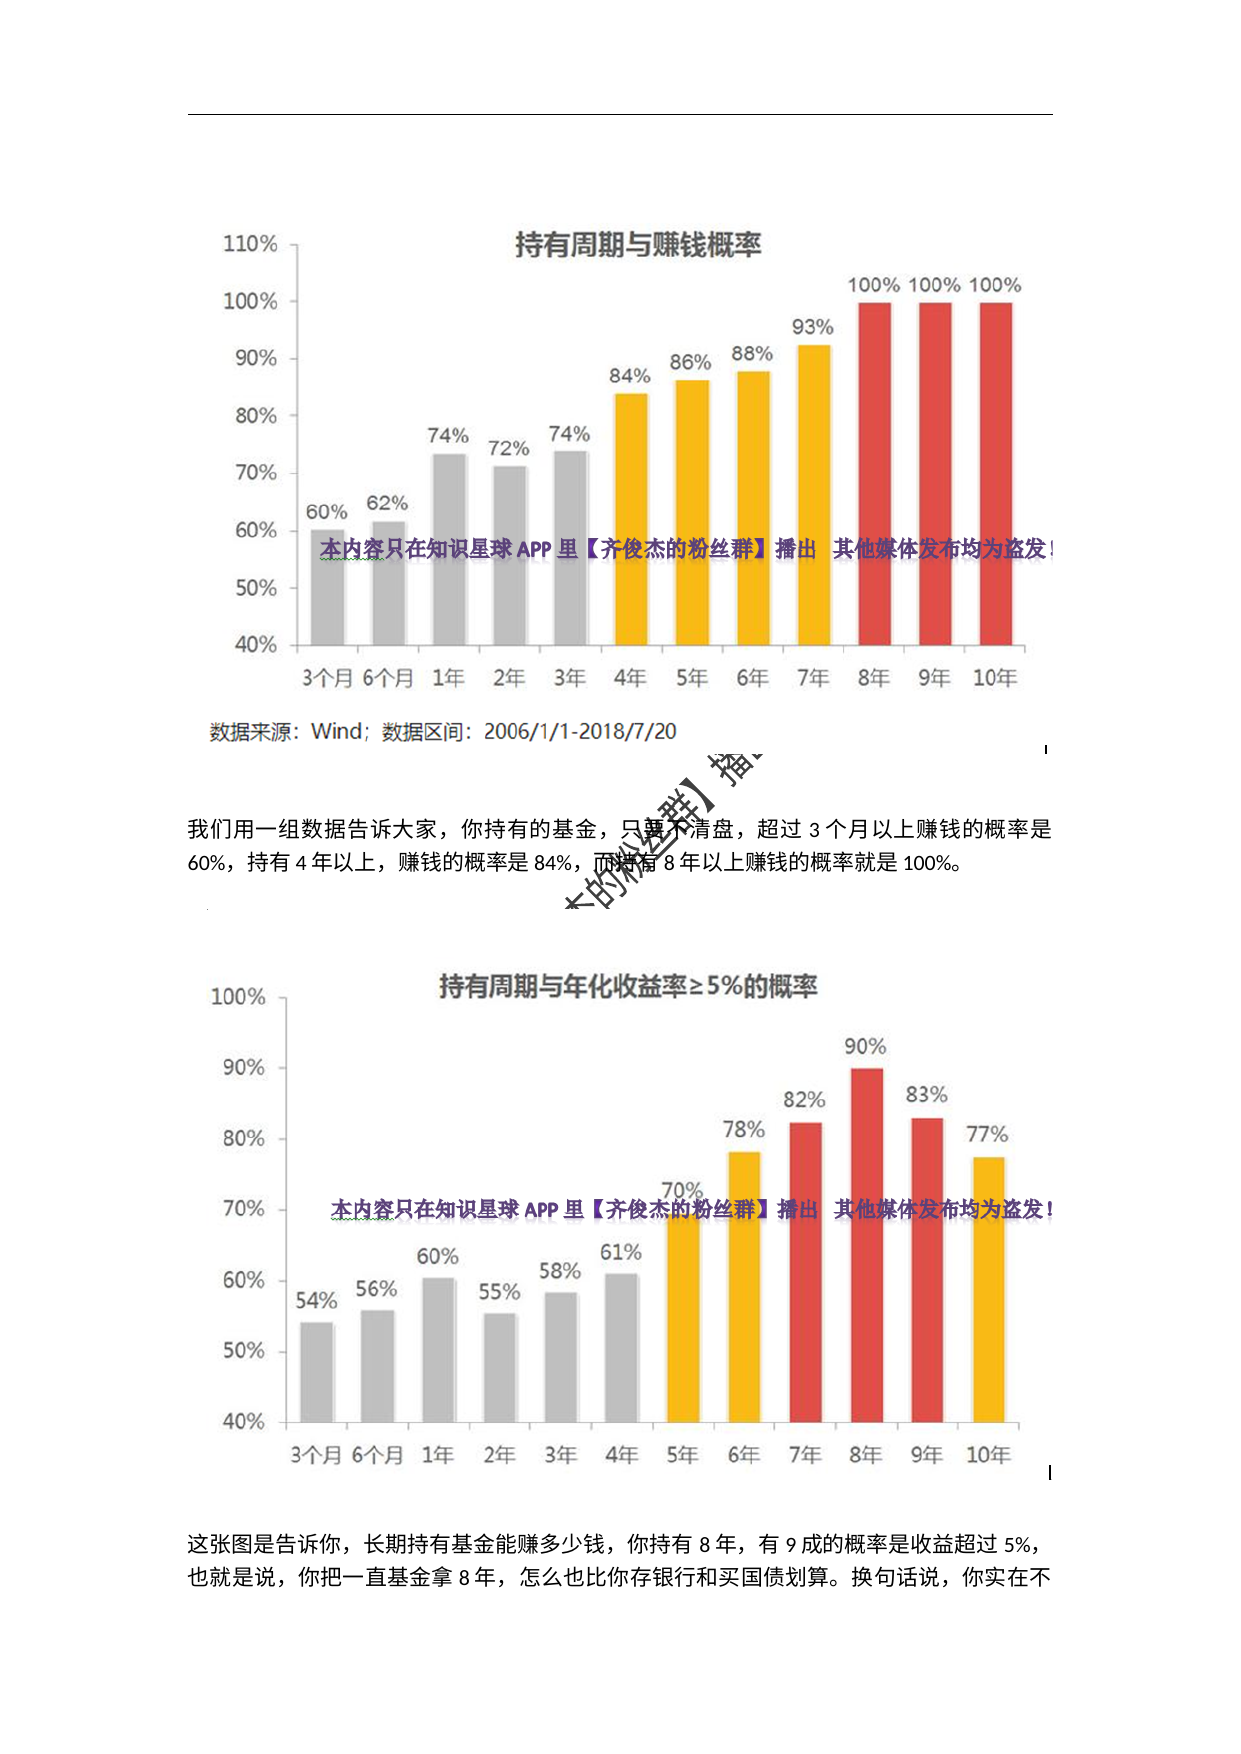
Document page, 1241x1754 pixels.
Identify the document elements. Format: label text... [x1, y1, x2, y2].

picture [187, 909, 1053, 1480]
picture [187, 194, 1053, 754]
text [187, 1527, 1053, 1592]
text 我们用一组数据告诉大家，你持有的基金，只要不清盘，超过3个月以上赚钱的概率是60%，持有4年以上，赚钱的概率是84%，而持有8年以上赚钱的概率就是100%。 [187, 812, 1053, 877]
